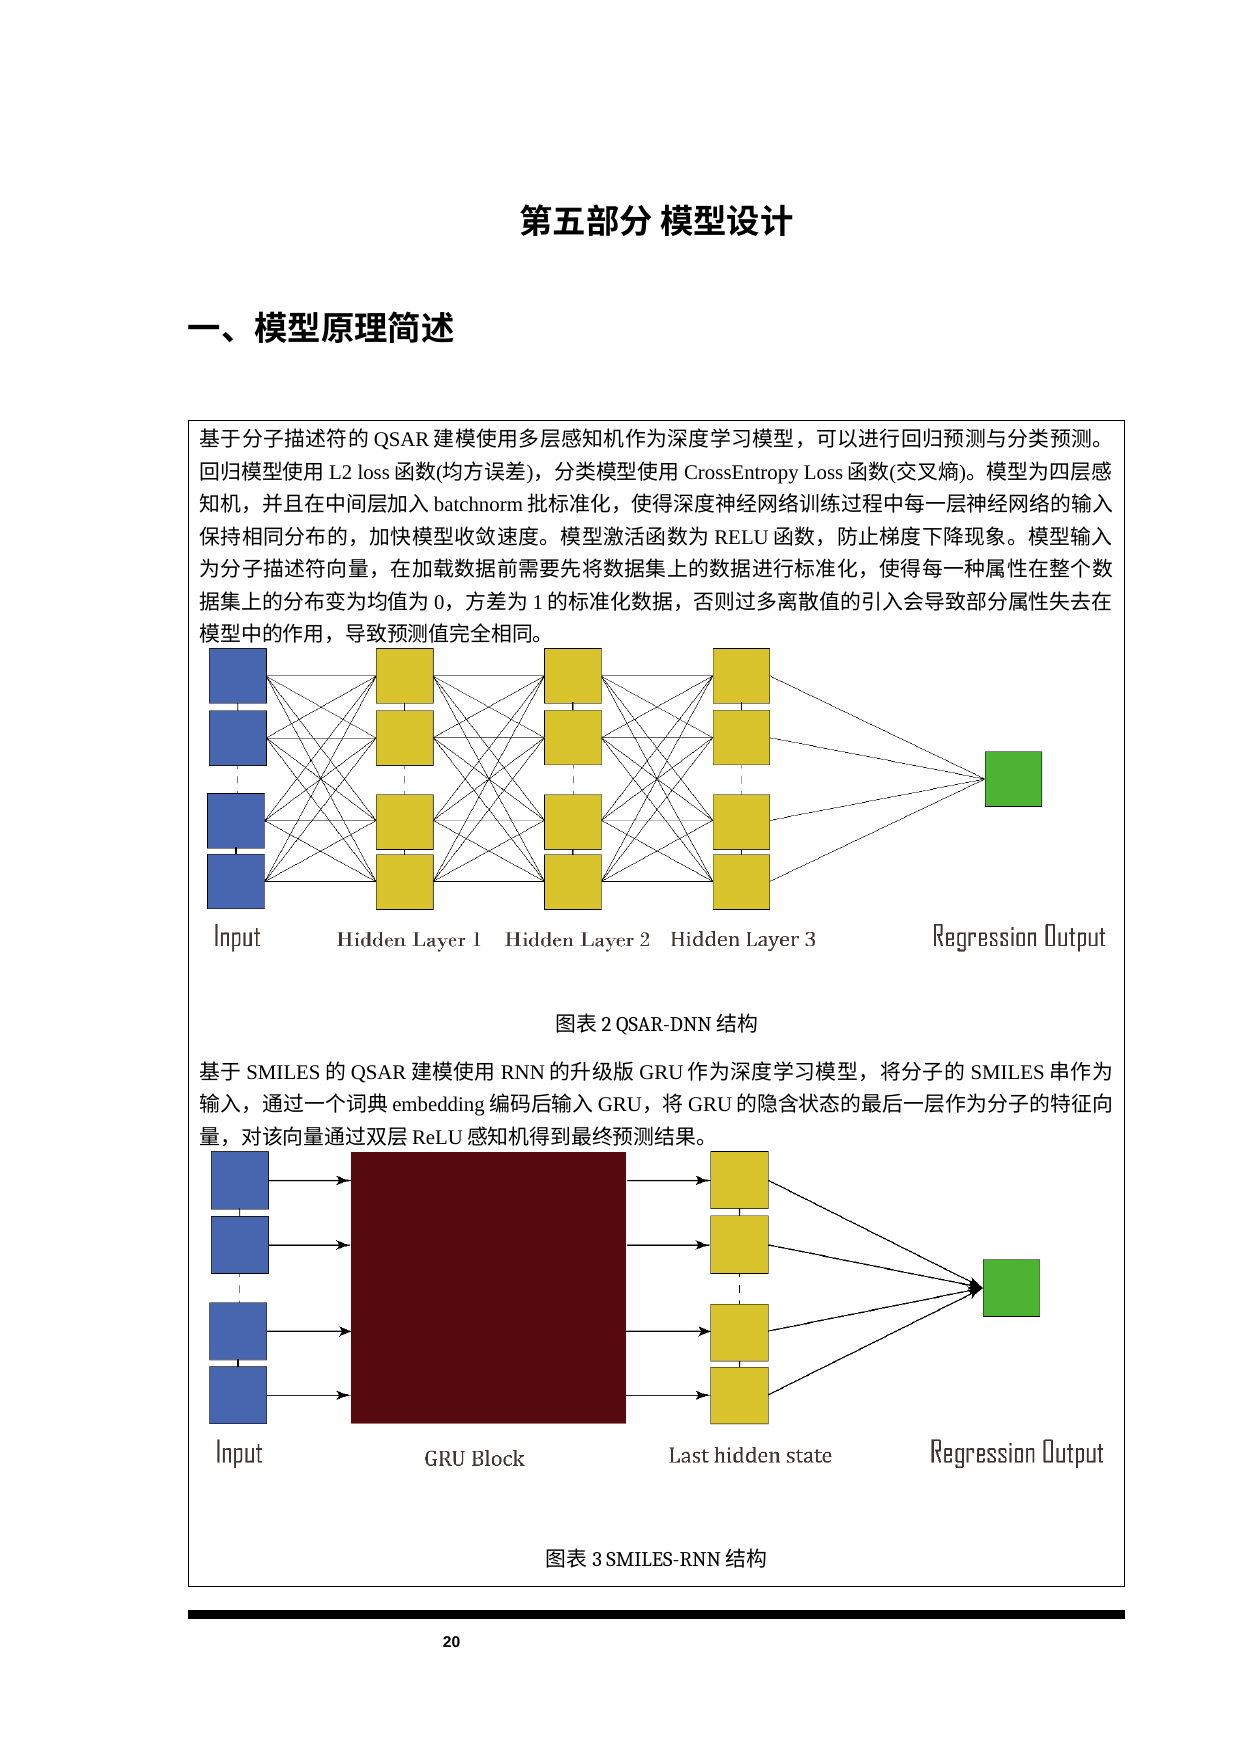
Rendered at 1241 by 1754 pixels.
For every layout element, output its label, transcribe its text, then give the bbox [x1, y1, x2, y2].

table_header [189, 421, 1124, 1586]
subtitle 第五部分 模型设计 [187, 187, 1125, 252]
subtitle 一、模型原理简述 [187, 293, 1125, 358]
picture [207, 648, 1106, 999]
picture [209, 1151, 1104, 1521]
